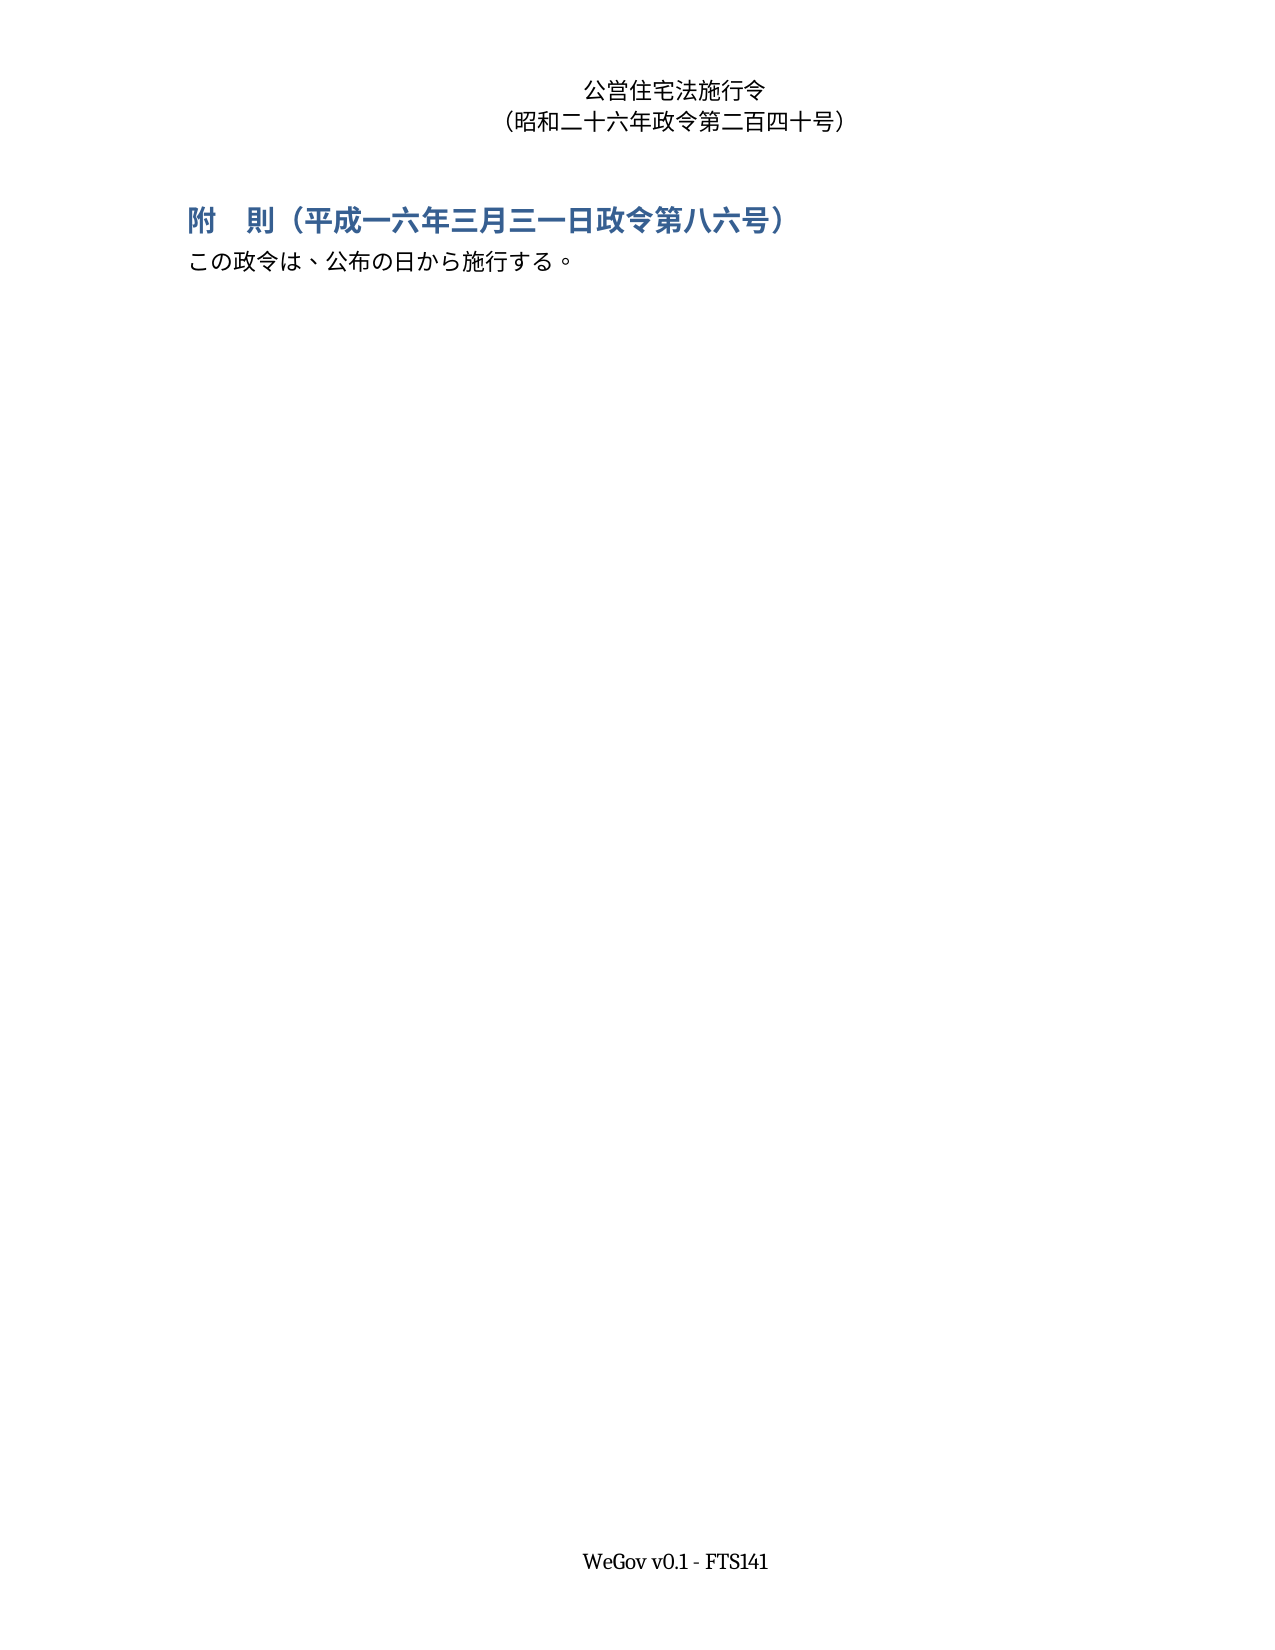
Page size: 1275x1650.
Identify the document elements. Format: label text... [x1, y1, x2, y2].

subtitle 附 則（平成一六年三月三一日政令第八六号） [187, 200, 1087, 240]
text この政令は、公布の日から施行する。 [187, 246, 1087, 277]
